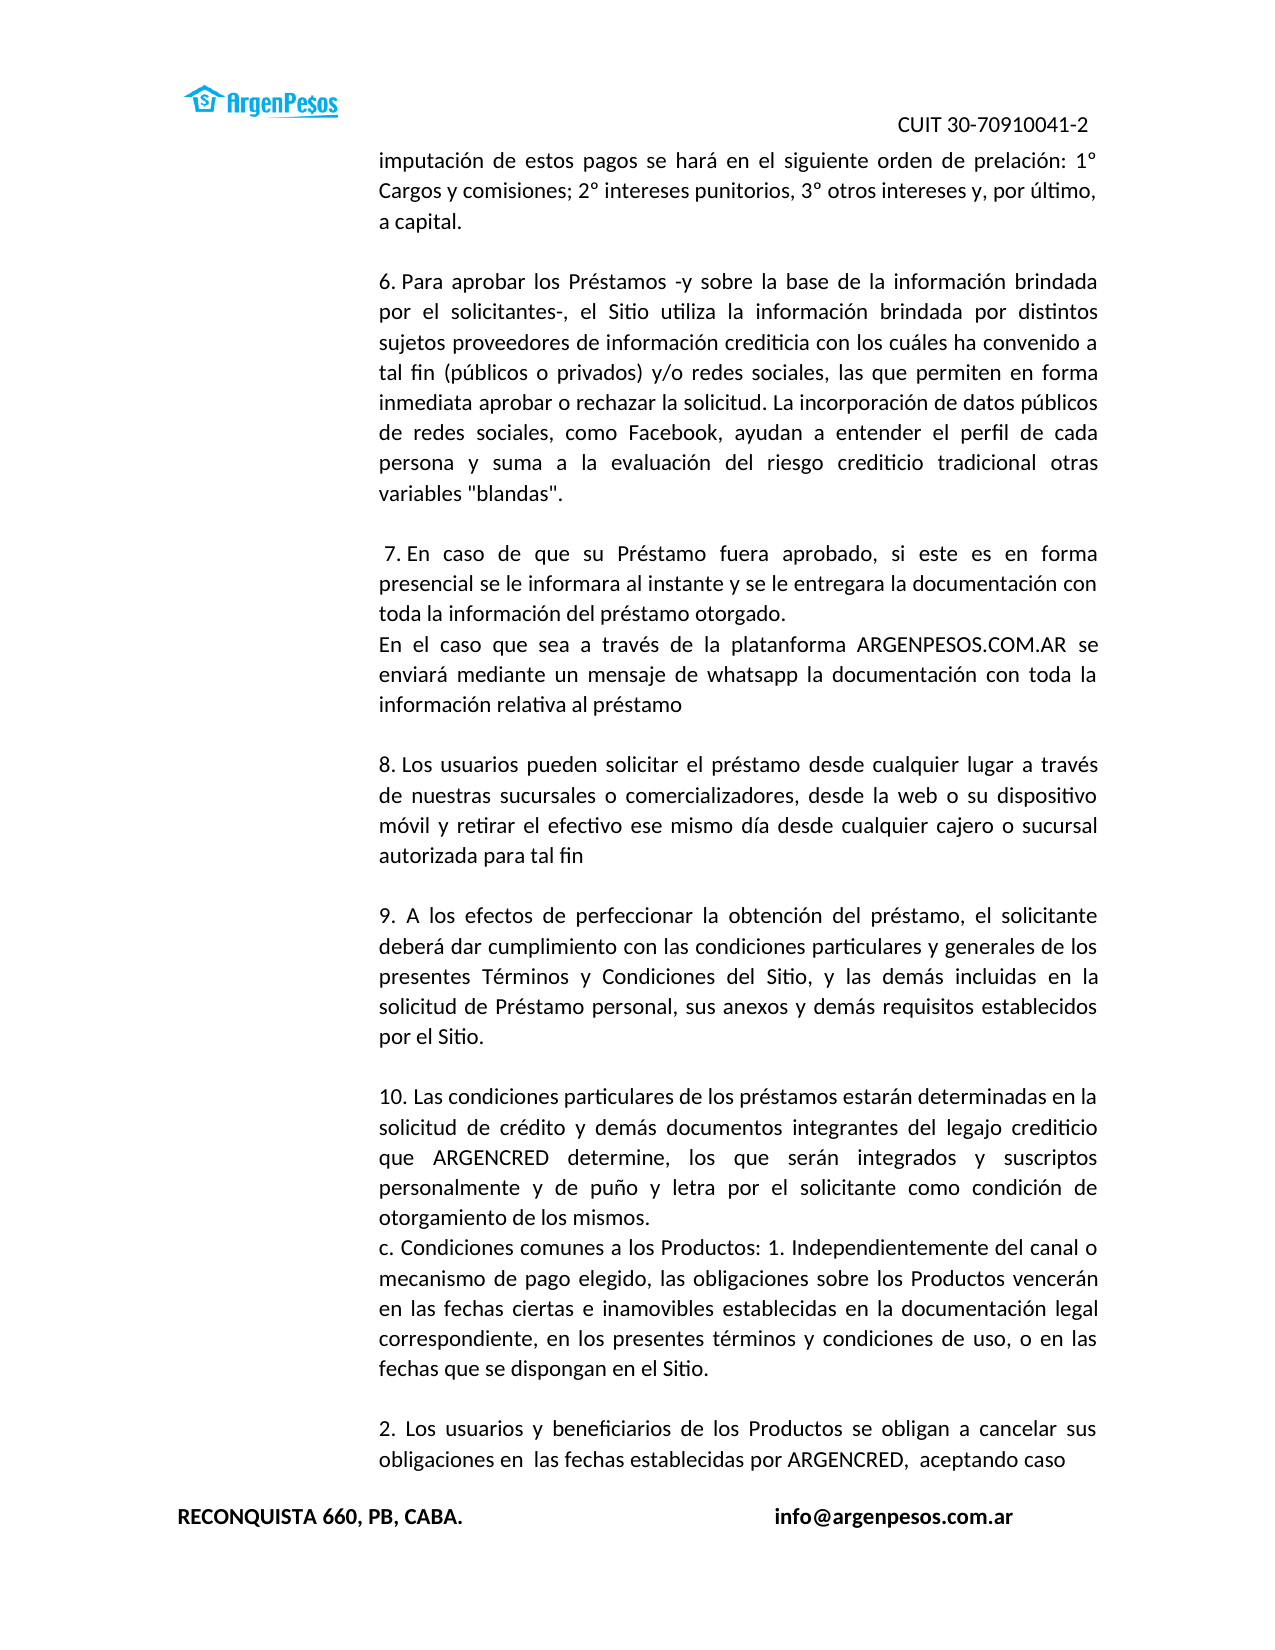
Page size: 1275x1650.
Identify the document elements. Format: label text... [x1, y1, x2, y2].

list Los usuarios pueden solicitar el préstamo desde cualquier lugar a través de nuestras sucursales o comercializadores, desde la web o su dispositivo móvil y retirar el efectivo ese mismo día desde cualquier cajero o sucursal autorizada para tal fin [379, 751, 1099, 869]
text En el caso que sea a través de la platanforma ARGENPESOS.COM.AR se enviará mediante un mensaje de whatsapp la documentación con toda la información relativa al préstamo [379, 630, 1098, 718]
list En caso de que su Préstamo fuera aprobado, si este es en forma presencial se le informara al instante y se le entregara la documentación con toda la información del préstamo otorgado. [379, 539, 1098, 627]
list Las condiciones particulares de los préstamos estarán determinadas en la solicitud de crédito y demás documentos integrantes del legajo crediticio que ARGENCRED determine, los que serán integrados y suscriptos personalmente y de puño y letra por el solicitante como condición de otorgamiento de los mismos. [379, 1082, 1098, 1231]
text c. Condiciones comunes a los Productos: 1. Independientemente del canal o mecanismo de pago elegido, las obligaciones sobre los Productos vencerán en las fechas ciertas e inamovibles establecidas en la documentación legal correspondiente, en los presentes términos y condiciones de uso, o en las fechas que se dispongan en el Sitio. [379, 1233, 1098, 1382]
picture [194, 91, 215, 108]
picture [183, 84, 339, 118]
list A los efectos de perfeccionar la obtención del préstamo, el solicitante deberá dar cumplimiento con las condiciones particulares y generales de los presentes Términos y Condiciones del Sitio, y las demás incluidas en la solicitud de Préstamo personal, sus anexos y demás requisitos establecidos por el Sitio. [379, 902, 1099, 1050]
picture [302, 105, 310, 110]
text imputación de estos pagos se hará en el siguiente orden de prelación: 1º Cargos y comisiones; 2º intereses punitorios, 3º otros intereses y, por último, a capital. [379, 146, 1098, 235]
text 2. Los usuarios y beneficiarios de los Productos se obligan a cancelar sus obligaciones en las fechas establecidas por ARGENCRED, aceptando caso [379, 1414, 1098, 1473]
list Para aprobar los Préstamos -y sobre la base de la información brindada por el solicitantes-, el Sitio utiliza la información brindada por distintos sujetos proveedores de información crediticia con los cuáles ha convenido a tal fin (públicos o privados) y/o redes sociales, las que permiten en forma inmediata aprobar o rechazar la solicitud. La incorporación de datos públicos de redes sociales, como Facebook, ayudan a entender el perfil de cada persona y suma a la evaluación del riesgo crediticio tradicional otras variables "blandas". [379, 267, 1099, 507]
